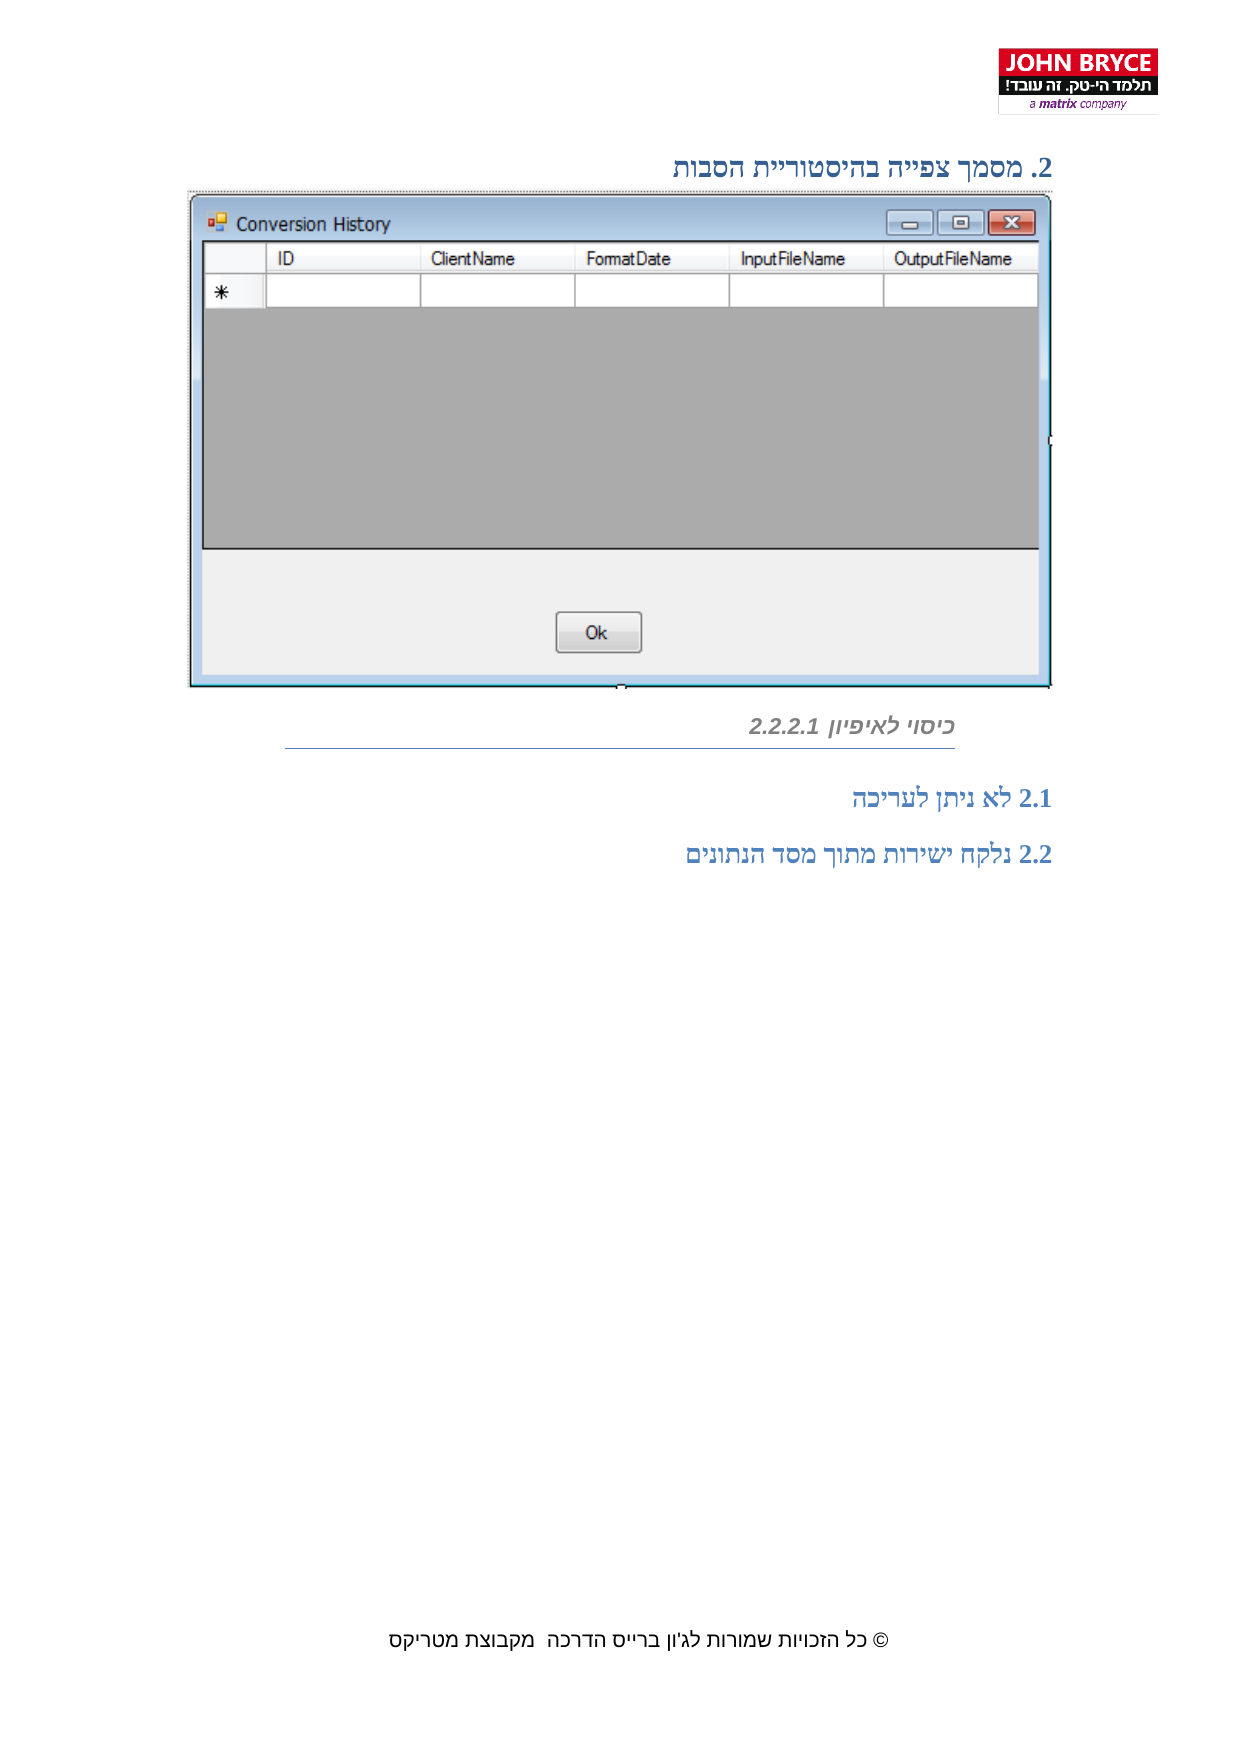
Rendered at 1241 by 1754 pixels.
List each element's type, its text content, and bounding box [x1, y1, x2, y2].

picture [995, 45, 1161, 117]
subtitle 2. מסמך צפייה בהיסטוריית הסבות [187, 150, 1053, 183]
picture [187, 188, 1053, 689]
text כיסוי לאיפיון 2.2.2.1 [285, 713, 955, 748]
subtitle 2.1 לא ניתן לעריכה [187, 782, 1053, 813]
subtitle 2.2 נלקח ישירות מתוך מסד הנתונים [187, 838, 1053, 870]
